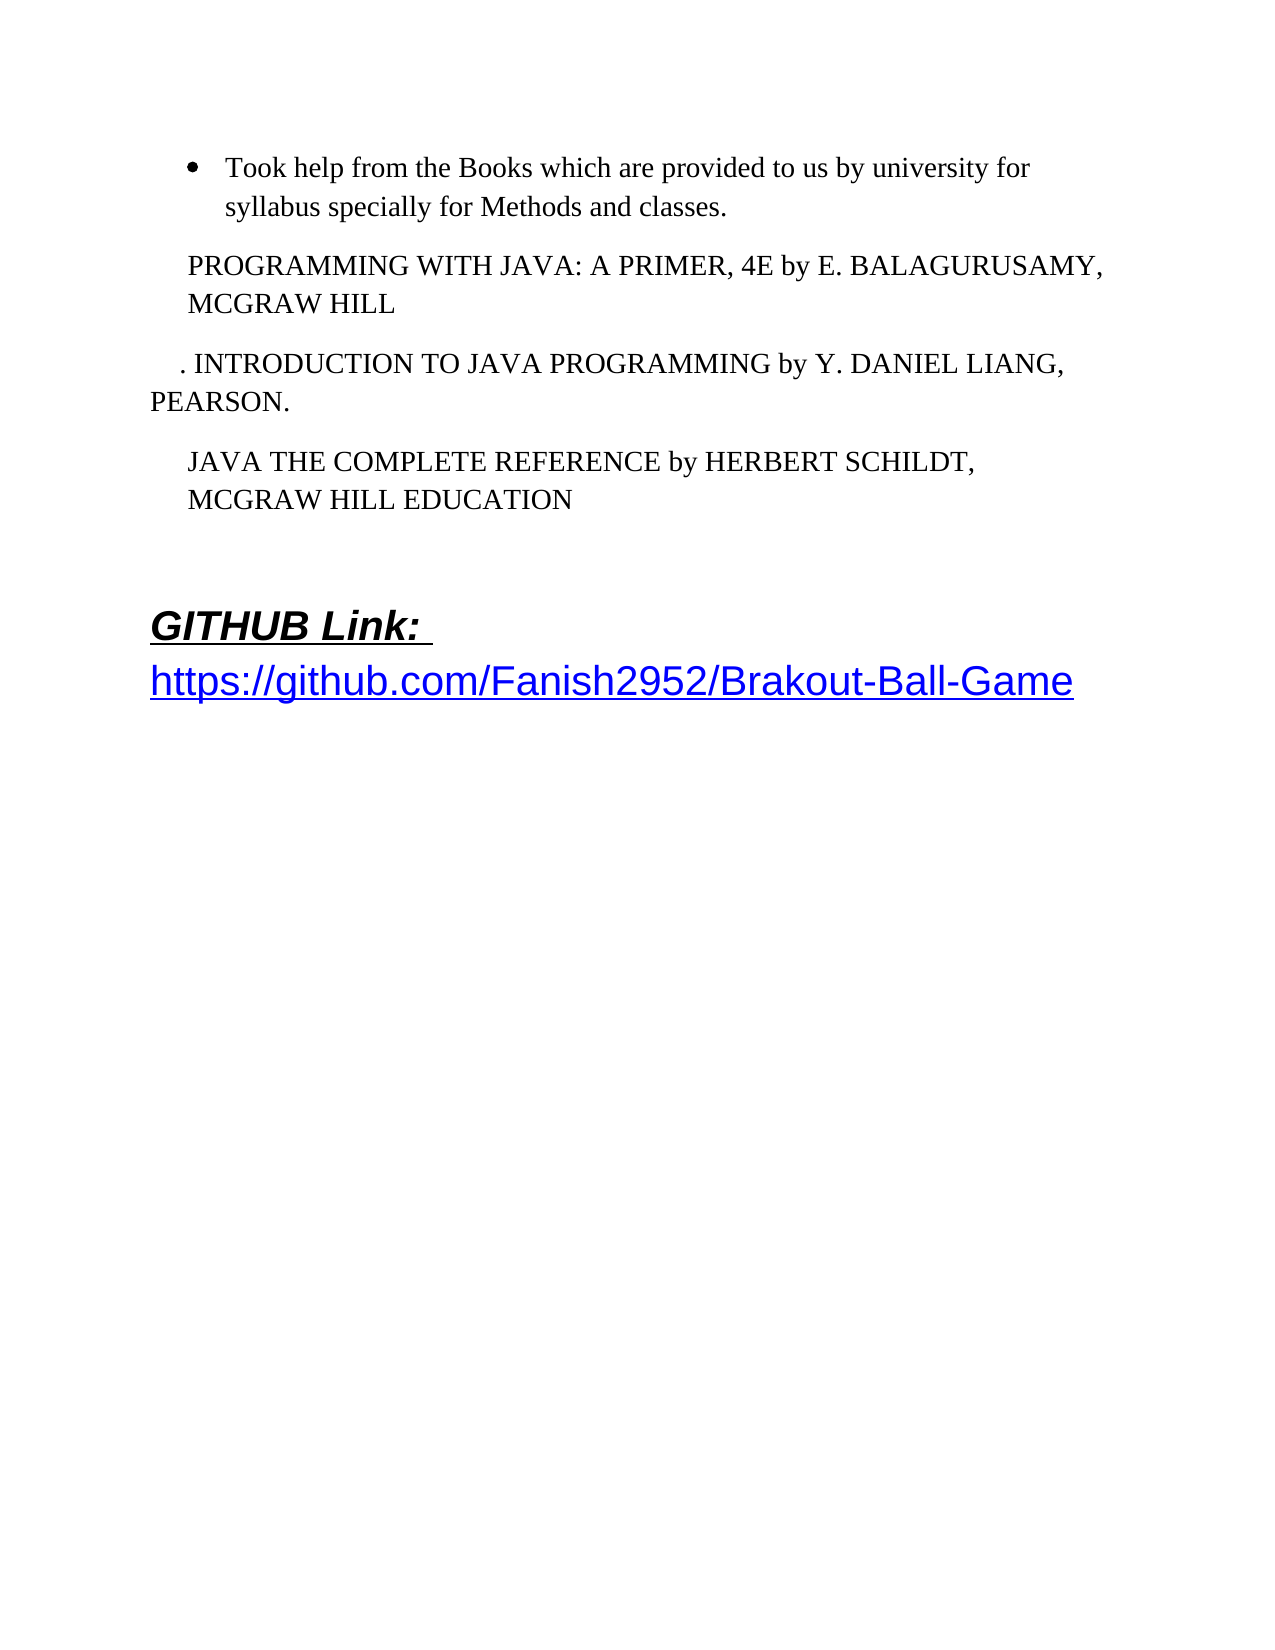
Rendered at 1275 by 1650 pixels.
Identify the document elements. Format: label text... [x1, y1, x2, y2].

text PROGRAMMING WITH JAVA: A PRIMER, 4E by E. BALAGURUSAMY, MCGRAW HILL [187, 248, 1125, 320]
list Took help from the Books which are provided to us by university for syllabus specially for Methods and classes. [187, 150, 1125, 222]
text . INTRODUCTION TO JAVA PROGRAMMING by Y. DANIEL LIANG, PEARSON. [150, 346, 1125, 418]
text GITHUB Link: https://github.com/Fanish2952/Brakout-Ball-Game [150, 601, 1125, 704]
text JAVA THE COMPLETE REFERENCE by HERBERT SCHILDT, MCGRAW HILL EDUCATION [187, 444, 1125, 516]
